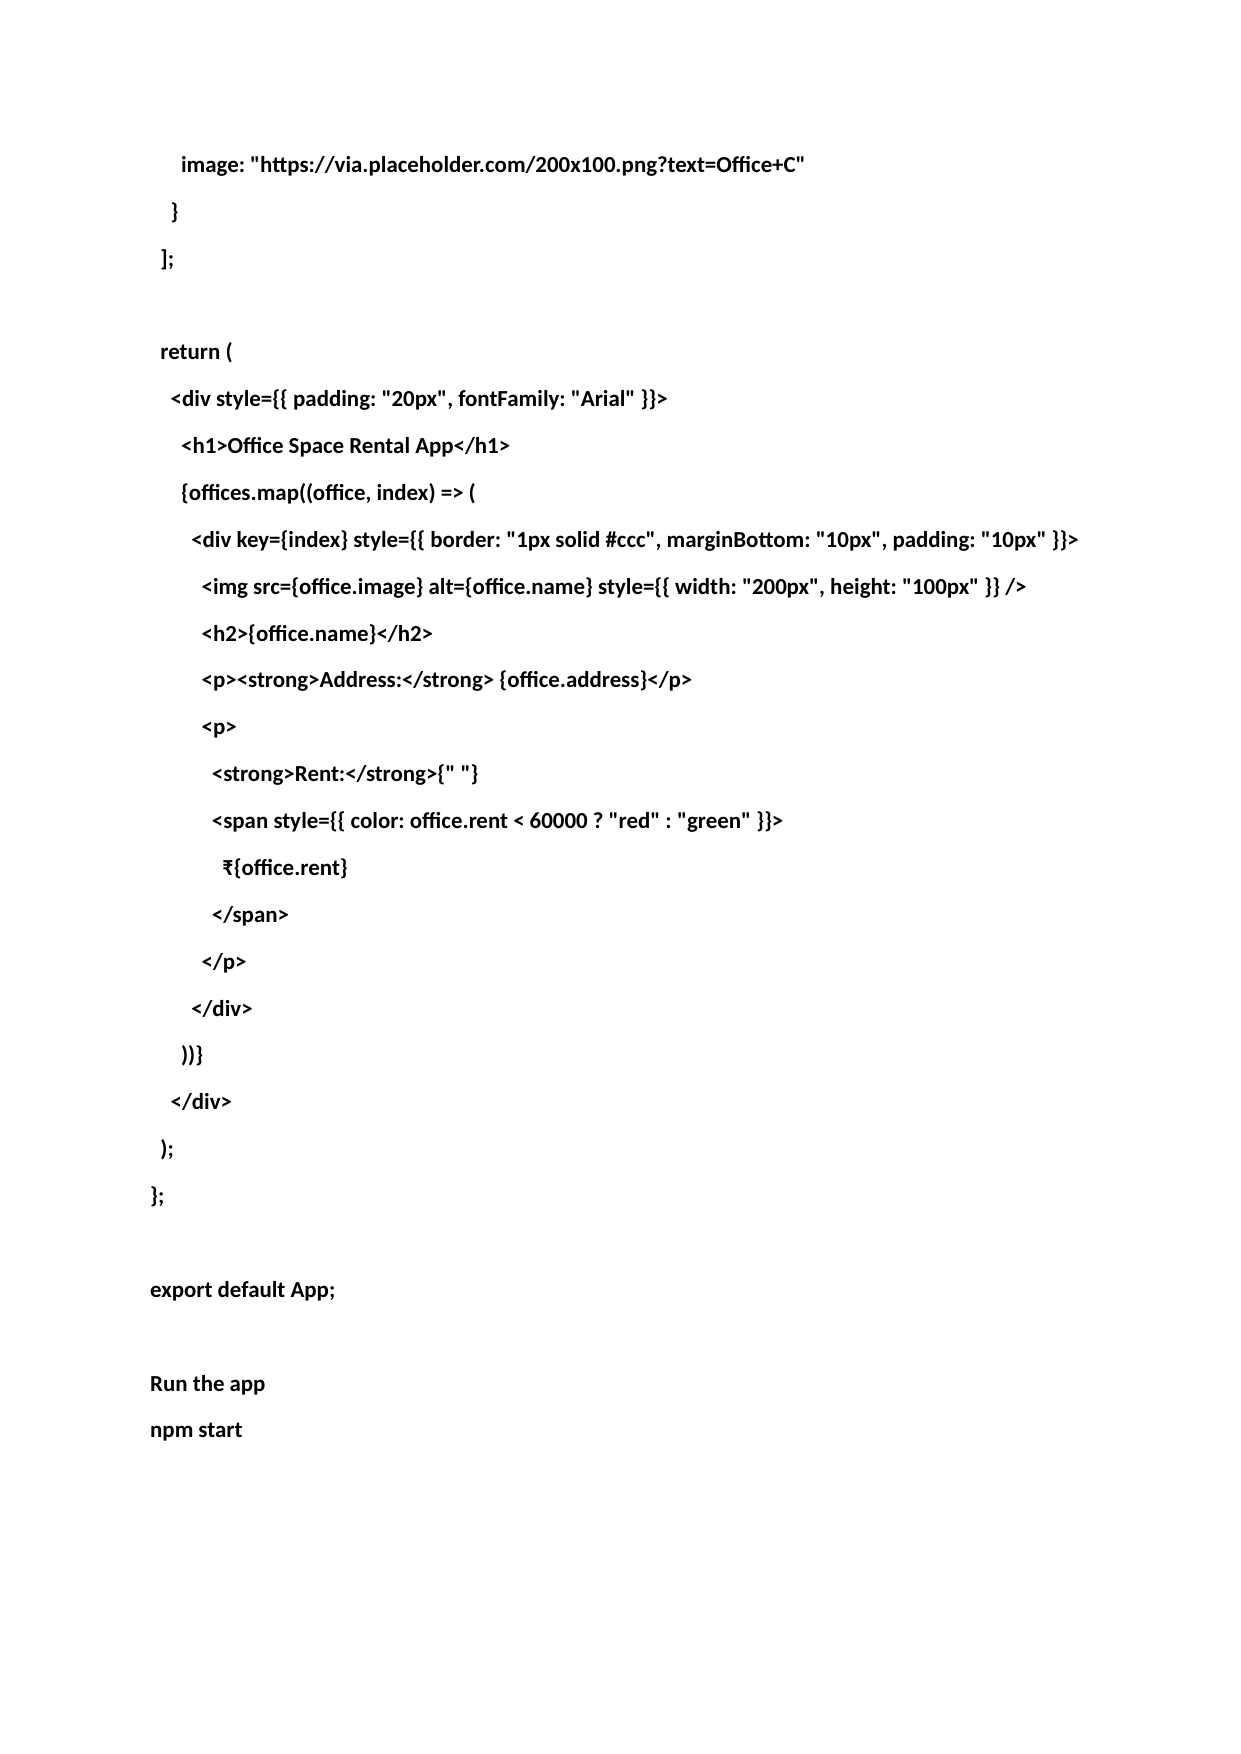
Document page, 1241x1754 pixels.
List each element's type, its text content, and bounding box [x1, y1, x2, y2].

text <img src={office.image} alt={office.name} style={{ width: "200px", height: "100px" }} /> [150, 572, 1090, 600]
text <h1>Office Space Rental App</h1> [150, 431, 1090, 459]
text ))} [150, 1041, 1090, 1069]
text </div> [150, 994, 1090, 1022]
text return ( [150, 337, 1090, 366]
text <p><strong>Address:</strong> {office.address}</p> [150, 666, 1090, 694]
text </div> [150, 1087, 1090, 1116]
text Run the app [150, 1369, 1090, 1397]
text <div key={index} style={{ border: "1px solid #ccc", marginBottom: "10px", padding: "10px" }}> [150, 525, 1090, 553]
text <strong>Rent:</strong>{" "} [150, 759, 1090, 787]
text export default App; [150, 1275, 1090, 1303]
text ₹{office.rent} [150, 853, 1090, 881]
text </p> [150, 947, 1090, 975]
text image: "https://via.placeholder.com/200x100.png?text=Office+C" [150, 150, 1090, 178]
text <div style={{ padding: "20px", fontFamily: "Arial" }}> [150, 384, 1090, 412]
text } [150, 197, 1090, 225]
text </span> [150, 900, 1090, 928]
text ]; [150, 244, 1090, 272]
text npm start [150, 1416, 1090, 1444]
text {offices.map((office, index) => ( [150, 478, 1090, 506]
text <span style={{ color: office.rent < 60000 ? "red" : "green" }}> [150, 806, 1090, 834]
text }; [150, 1181, 1090, 1209]
text <h2>{office.name}</h2> [150, 619, 1090, 647]
text <p> [150, 712, 1090, 741]
text ); [150, 1134, 1090, 1162]
